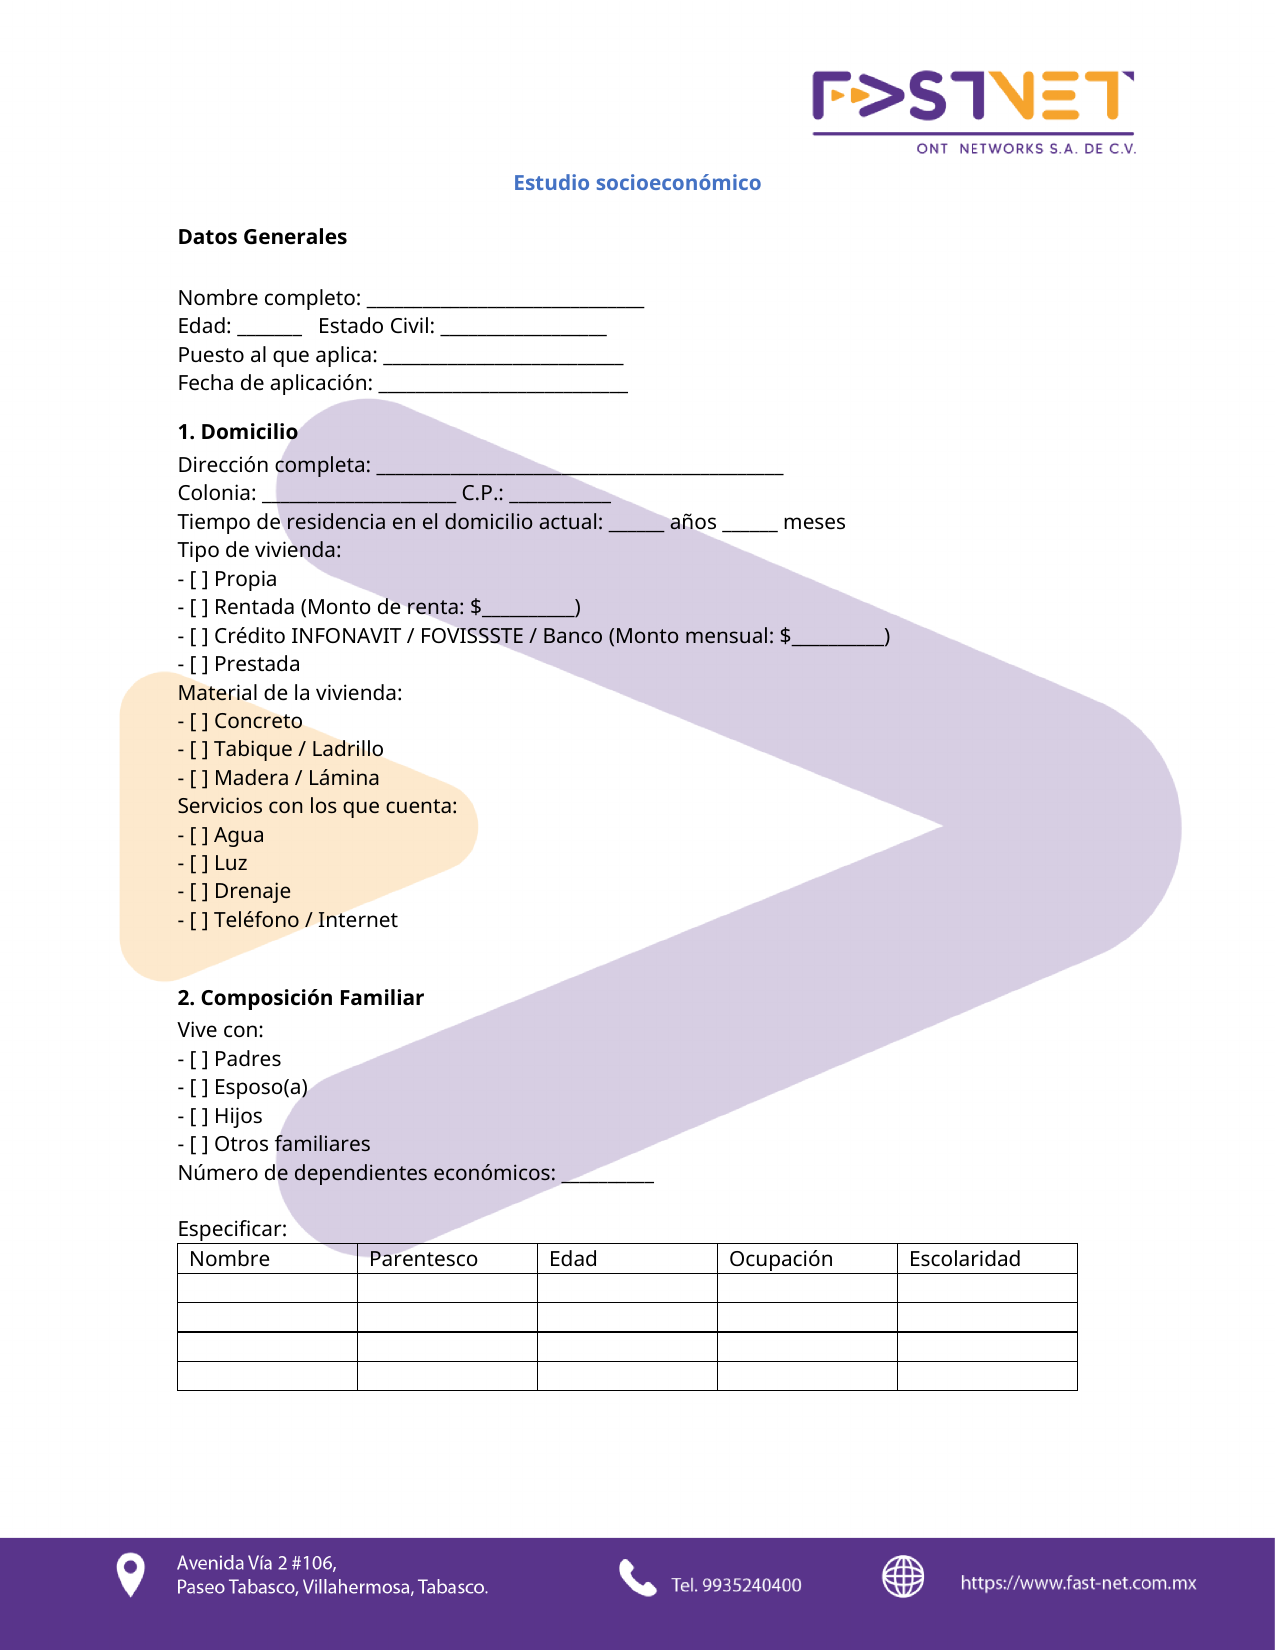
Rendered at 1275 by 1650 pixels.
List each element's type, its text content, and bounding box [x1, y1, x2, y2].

text Material de la vivienda: - [ ] Concreto - [ ] Tabique / Ladrillo - [ ] Madera / Lámina [177, 678, 1098, 791]
text Edad: _______ Estado Civil: __________________ [177, 311, 1098, 340]
text Colonia: _____________________ C.P.: ___________ [177, 478, 1098, 507]
table_header Ocupación [718, 1244, 897, 1272]
subtitle 2. Composición Familiar [177, 983, 1098, 1011]
table_cell [538, 1333, 717, 1361]
table_cell [178, 1274, 357, 1302]
table_cell [718, 1303, 897, 1331]
text Vive con: - [ ] Padres - [ ] Esposo(a) - [ ] Hijos - [ ] Otros familiares [177, 1015, 1098, 1158]
table_header Nombre [178, 1244, 357, 1272]
table_cell [898, 1274, 1077, 1302]
table_cell [538, 1274, 717, 1302]
table_cell [178, 1333, 357, 1361]
table_cell [178, 1303, 357, 1331]
table_cell [538, 1303, 717, 1331]
table_header Edad [538, 1244, 717, 1272]
table_header Escolaridad [898, 1244, 1077, 1272]
subtitle Estudio socioeconómico [177, 168, 1098, 197]
text Dirección completa: ____________________________________________ [177, 450, 1098, 478]
table_cell [178, 1362, 357, 1390]
table_cell [898, 1333, 1077, 1361]
text Número de dependientes económicos: __________ [177, 1158, 1098, 1186]
table_cell [538, 1362, 717, 1390]
text Nombre completo: ______________________________ [177, 283, 1098, 311]
picture [0, 1, 1275, 1650]
subtitle Datos Generales [177, 222, 1098, 250]
table_cell [358, 1362, 537, 1390]
table_header Parentesco [358, 1244, 537, 1272]
table_cell [718, 1362, 897, 1390]
text Tipo de vivienda: - [ ] Propia - [ ] Rentada (Monto de renta: $__________) - [ ] Crédito INFONAVIT / FOVISSSTE / Banco (Monto mensual: $__________) - [ ] Prestada [177, 535, 1098, 678]
text Especificar: [177, 1214, 1098, 1243]
text Servicios con los que cuenta: - [ ] Agua - [ ] Luz - [ ] Drenaje - [ ] Teléfono / Internet [177, 791, 1098, 933]
table_cell [718, 1333, 897, 1361]
text Fecha de aplicación: ___________________________ [177, 368, 1098, 397]
subtitle 1. Domicilio [177, 417, 1098, 446]
table_cell [358, 1333, 537, 1361]
table_cell [898, 1362, 1077, 1390]
table_cell [898, 1303, 1077, 1331]
table_cell [718, 1274, 897, 1302]
text Tiempo de residencia en el domicilio actual: ______ años ______ meses [177, 507, 1098, 535]
text Puesto al que aplica: __________________________ [177, 340, 1098, 368]
table_cell [358, 1303, 537, 1331]
table_cell [358, 1274, 537, 1302]
